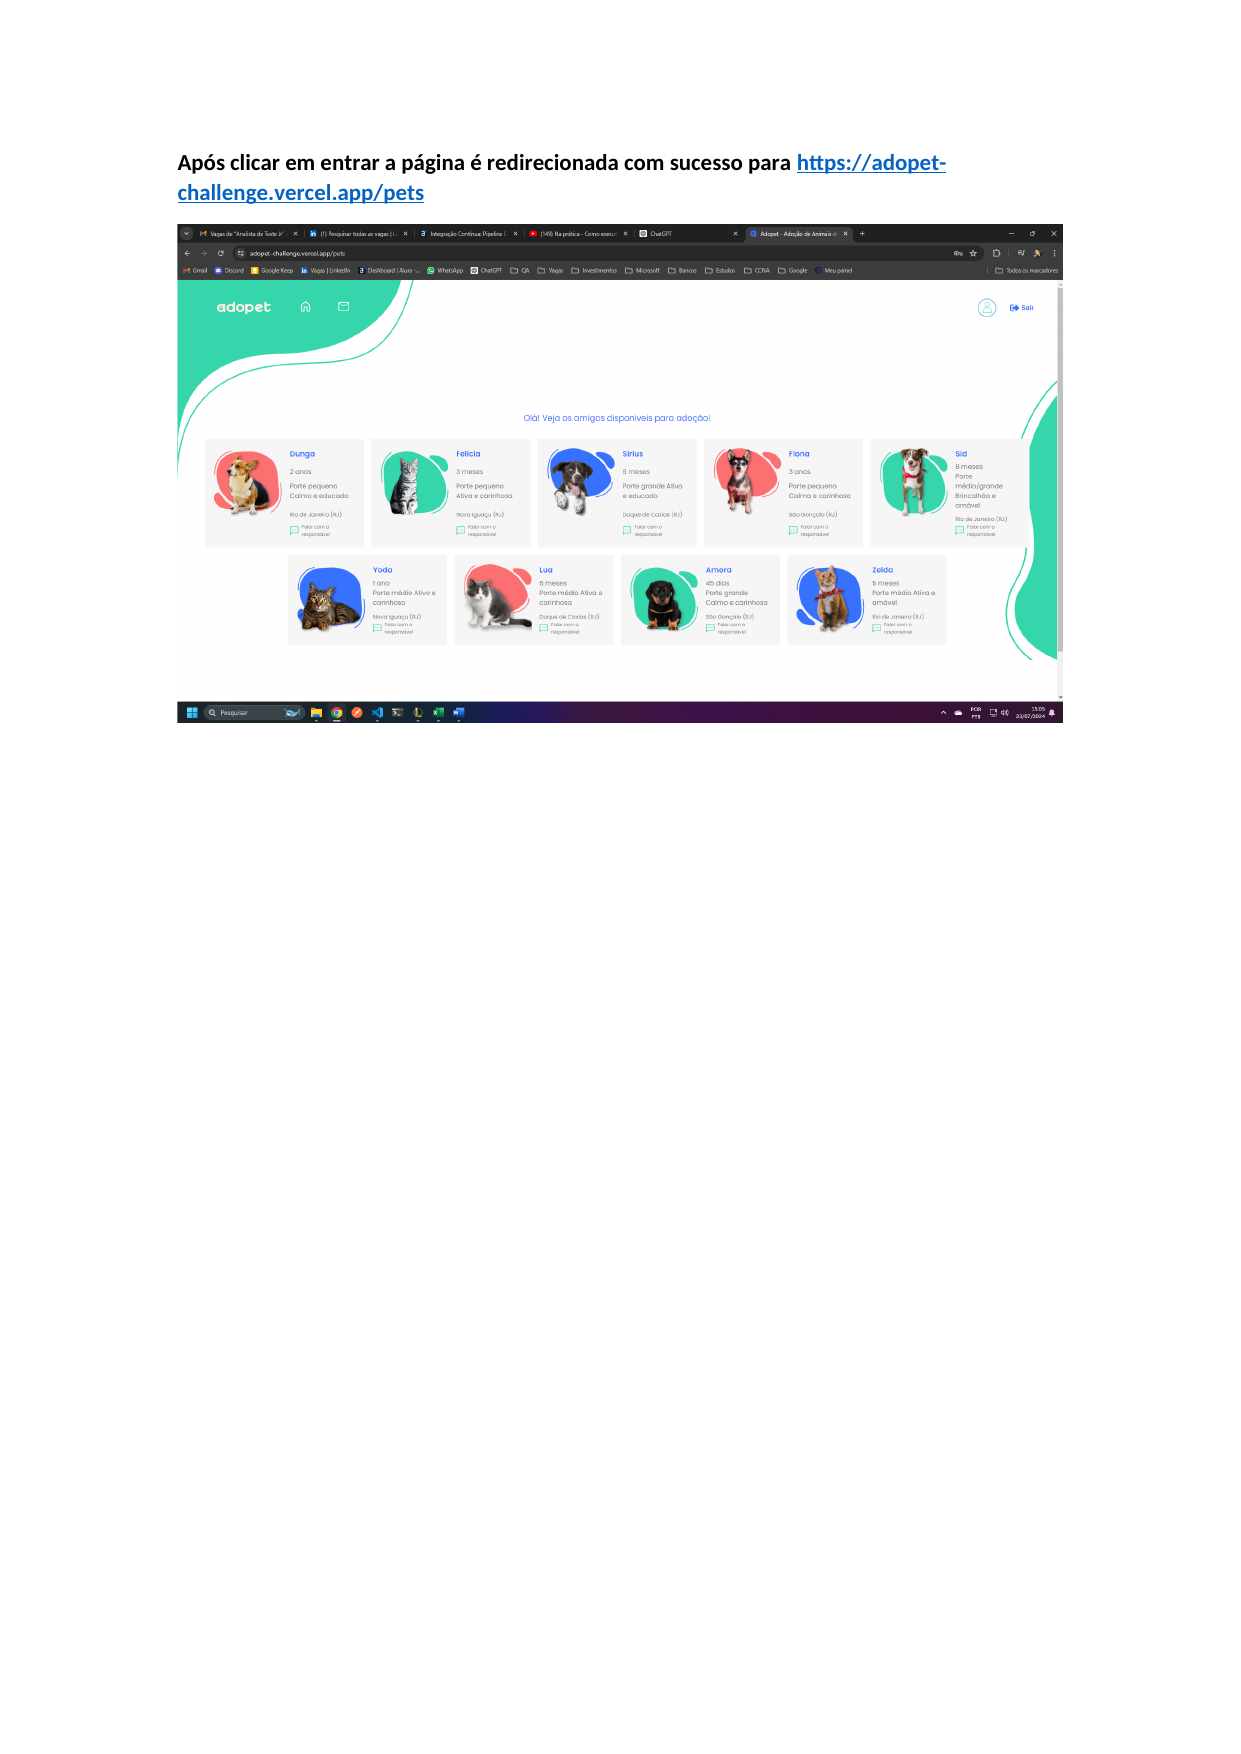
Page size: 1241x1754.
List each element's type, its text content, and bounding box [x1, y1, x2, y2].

text Após clicar em entrar a página é redirecionada com sucesso para https://adopet-challenge.vercel.app/pets [177, 148, 1063, 206]
picture [177, 224, 1063, 723]
